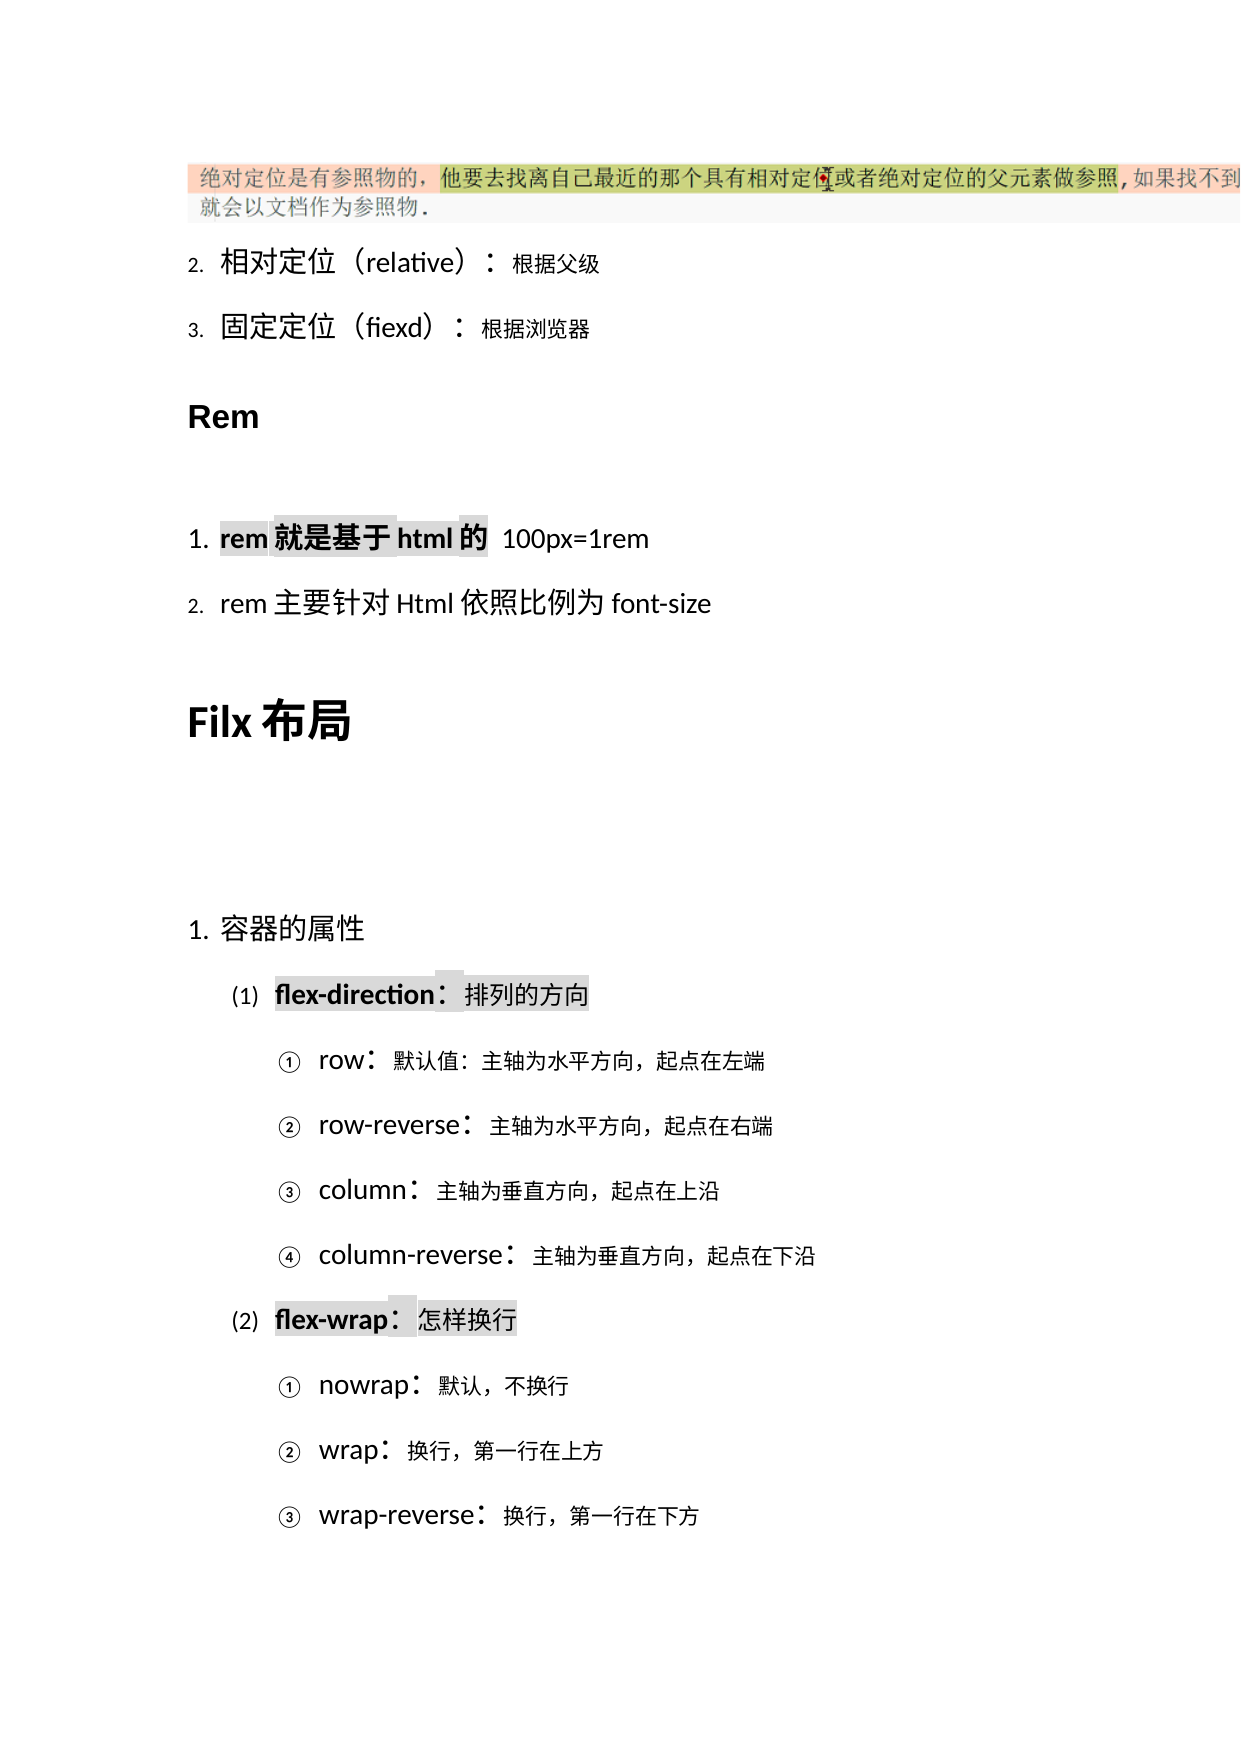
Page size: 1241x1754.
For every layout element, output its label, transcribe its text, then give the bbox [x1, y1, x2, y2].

list row：默认值：主轴为水平方向，起点在左端 [275, 1024, 1053, 1089]
list wrap：换行，第一行在上方 [275, 1414, 1053, 1479]
list 固定定位（fiexd）：根据浏览器 [187, 292, 1053, 357]
list row-reverse：主轴为水平方向，起点在右端 [275, 1089, 1053, 1154]
list 相对定位（relative）：根据父级 [187, 227, 1053, 292]
list nowrap：默认，不换行 [275, 1349, 1053, 1414]
list 容器的属性 [187, 894, 1053, 959]
list flex-direction：排列的方向 [231, 959, 1053, 1024]
subtitle Rem [187, 384, 1053, 449]
list rem主要针对Html依照比例为font-size [187, 569, 1053, 634]
list rem就是基于html的 100px=1rem [187, 504, 1053, 569]
list wrap-reverse：换行，第一行在下方 [275, 1479, 1053, 1544]
list flex-wrap：怎样换行 [231, 1284, 1053, 1349]
list column-reverse：主轴为垂直方向，起点在下沿 [275, 1219, 1053, 1284]
list column：主轴为垂直方向，起点在上沿 [275, 1154, 1053, 1219]
picture [187, 162, 1241, 223]
subtitle Filx布局 [187, 669, 1053, 767]
